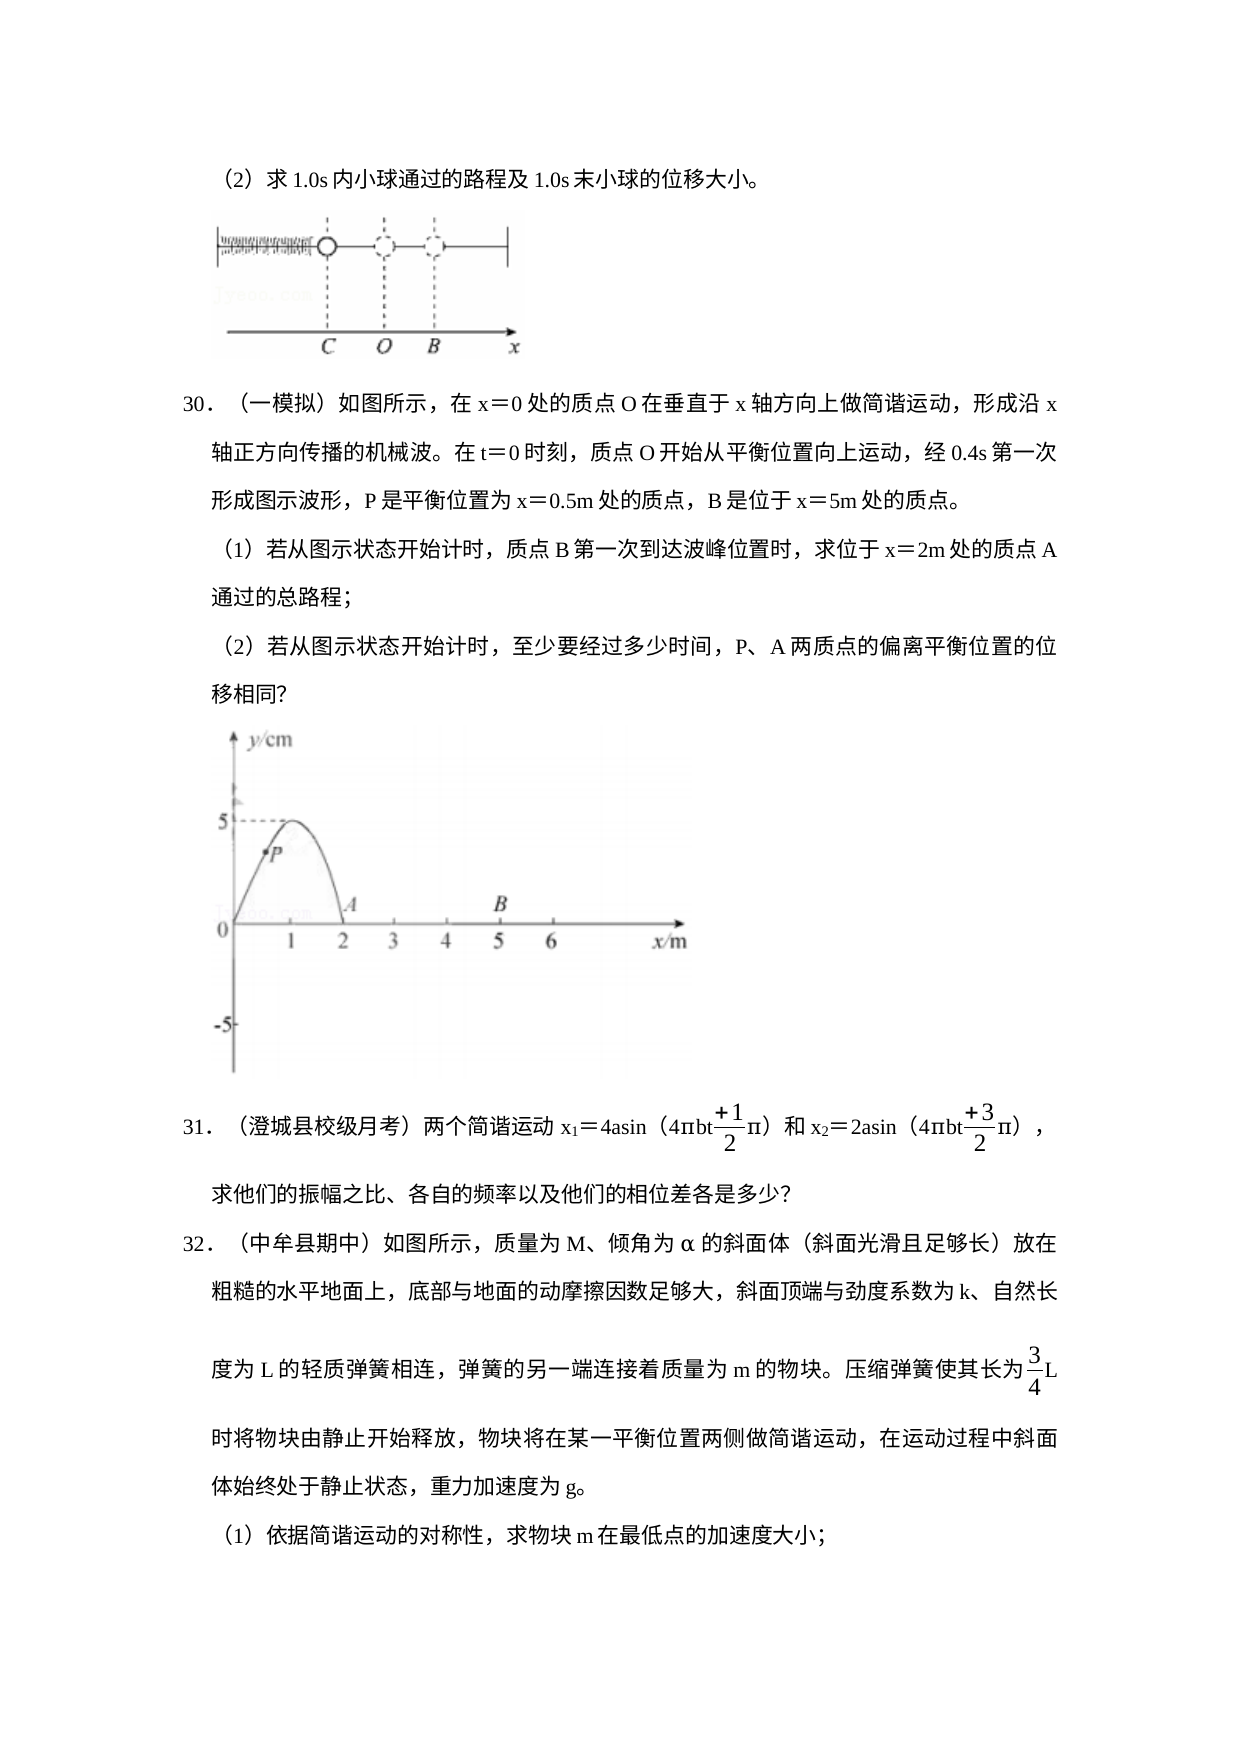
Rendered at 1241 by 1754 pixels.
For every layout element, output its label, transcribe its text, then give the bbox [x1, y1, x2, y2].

picture [211, 210, 525, 359]
text （2）求1.0s内小球通过的路程及1.0s末小球的位移大小。 [211, 162, 1058, 194]
text 31．（澄城县校级月考）两个简谐运动x1＝4asin（4πbtπ）和x2＝2asin（4πbtπ），求他们的振幅之比、各自的频率以及他们的相位差各是多少？ [183, 1096, 1058, 1209]
text （2）若从图示状态开始计时，至少要经过多少时间，P、A两质点的偏离平衡位置的位移相同？ [211, 628, 1058, 709]
text （1）若从图示状态开始计时，质点B第一次到达波峰位置时，求位于x＝2m处的质点A通过的总路程； [211, 531, 1058, 612]
text 30．（一模拟）如图所示，在x＝0处的质点O在垂直于x轴方向上做简谐运动，形成沿x轴正方向传播的机械波。在t＝0时刻，质点O开始从平衡位置向上运动，经0.4s第一次形成图示波形，P是平衡位置为x＝0.5m处的质点，B是位于x＝5m处的质点。 [183, 385, 1058, 515]
text （1）依据简谐运动的对称性，求物块m在最低点的加速度大小； [211, 1517, 1058, 1550]
picture [211, 725, 693, 1079]
text 32．（中牟县期中）如图所示，质量为M、倾角为α的斜面体（斜面光滑且足够长）放在粗糙的水平地面上，底部与地面的动摩擦因数足够大，斜面顶端与劲度系数为k、自然长度为L的轻质弹簧相连，弹簧的另一端连接着质量为m的物块。压缩弹簧使其长为L时将物块由静止开始释放，物块将在某一平衡位置两侧做简谐运动，在运动过程中斜面体始终处于静止状态，重力加速度为g。 [183, 1225, 1058, 1501]
